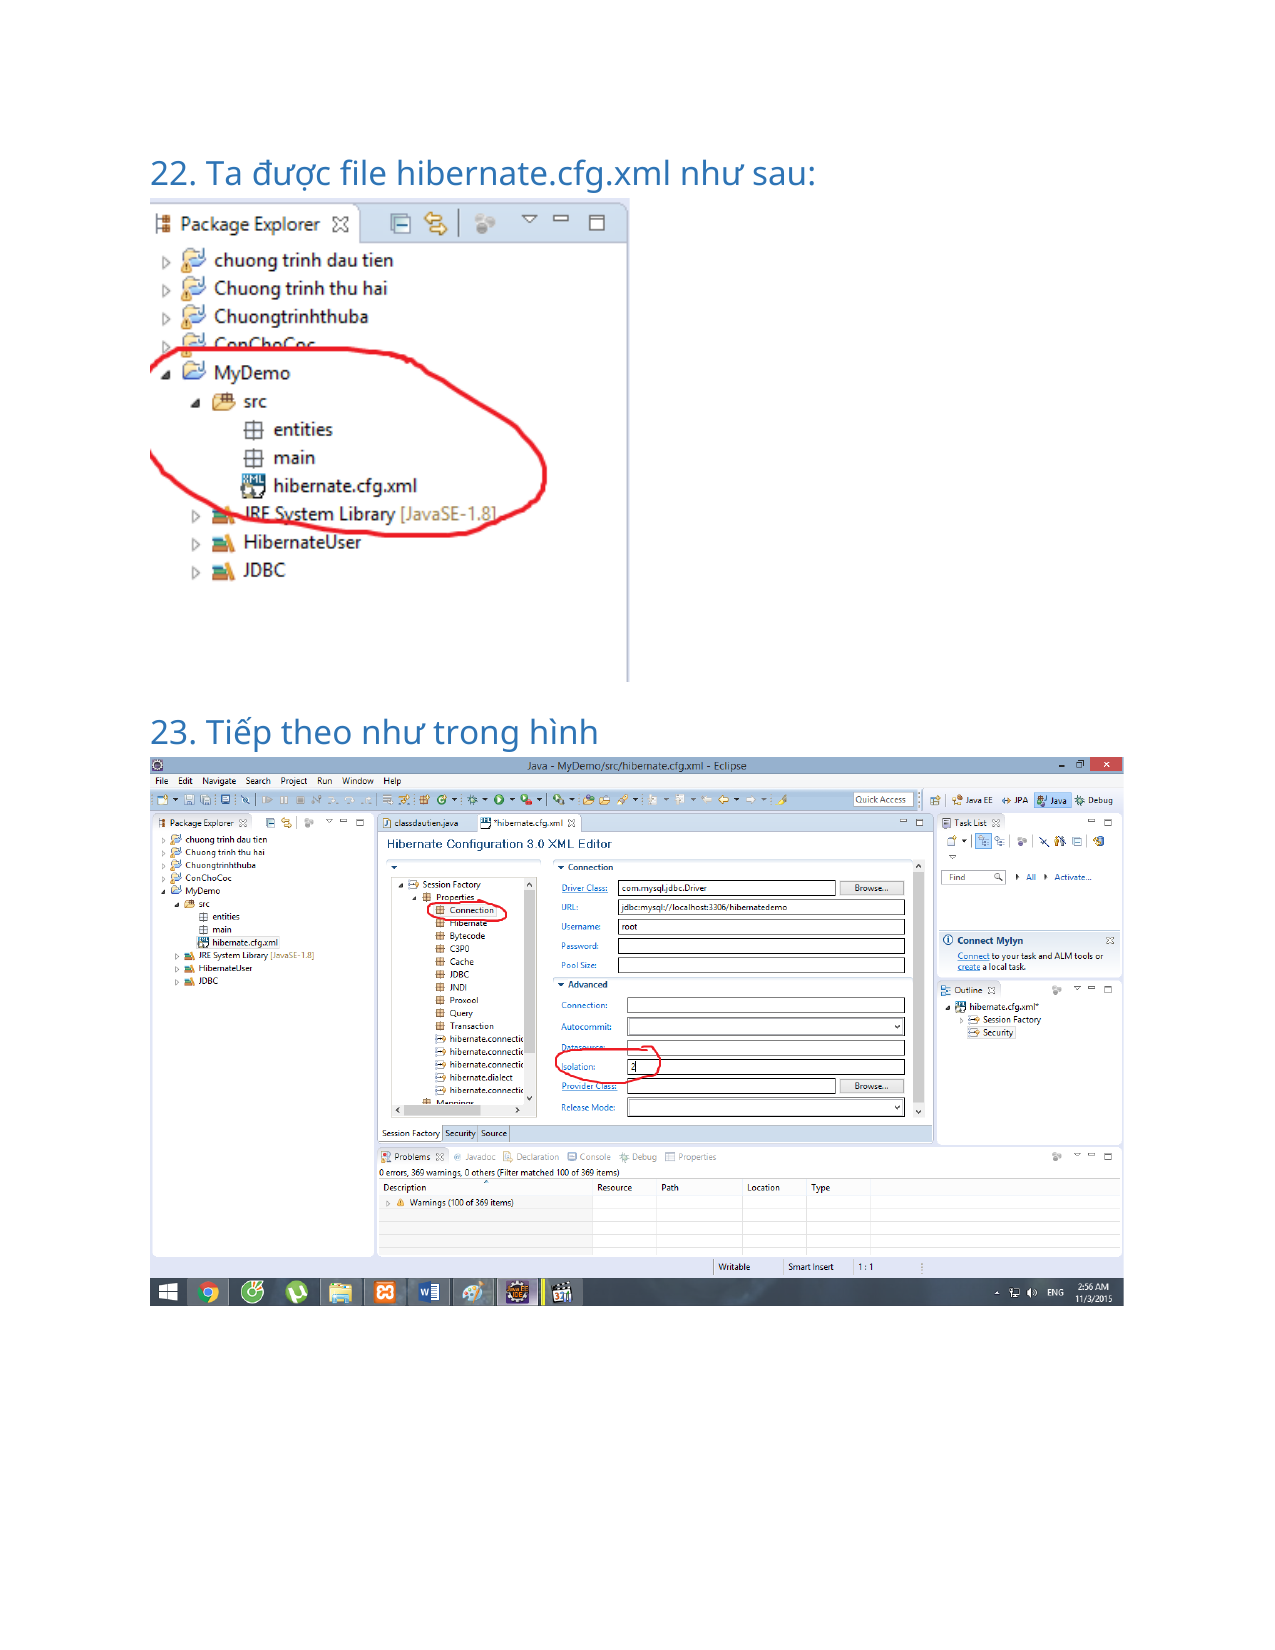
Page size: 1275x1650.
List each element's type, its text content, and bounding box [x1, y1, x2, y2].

subtitle 23. Tiếp theo như trong hình [150, 709, 1125, 754]
subtitle 22. Ta được file hibernate.cfg.xml như sau: [150, 150, 1125, 195]
picture [150, 198, 630, 682]
picture [150, 757, 1124, 1306]
